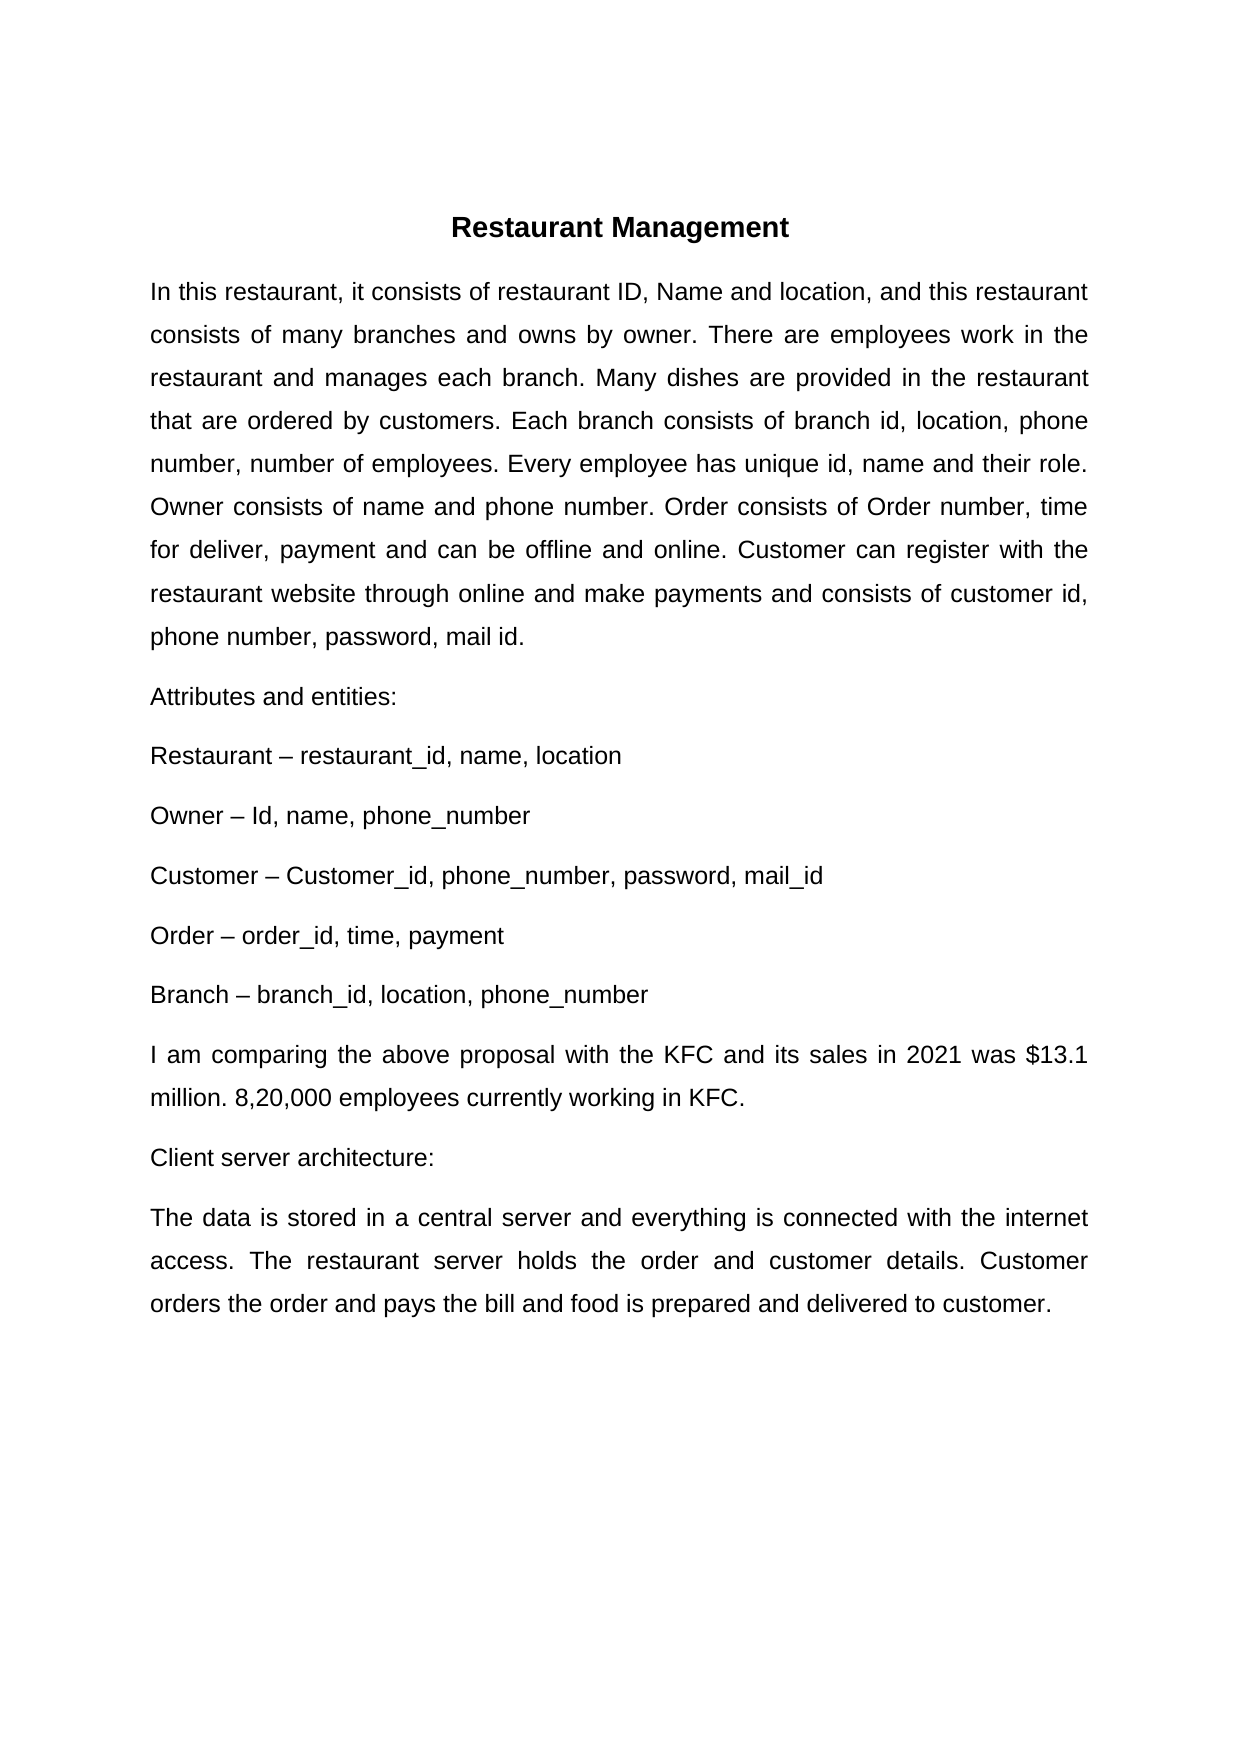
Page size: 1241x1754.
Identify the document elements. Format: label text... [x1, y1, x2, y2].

text The data is stored in a central server and everything is connected with the internet access. The restaurant server holds the order and customer details. Customer orders the order and pays the bill and food is prepared and delivered to customer. [150, 1203, 1090, 1318]
text Restaurant Management [150, 210, 1090, 243]
text Owner – Id, name, phone_number [150, 801, 1090, 830]
text Client server architecture: [150, 1143, 1090, 1172]
text Restaurant – restaurant_id, name, location [150, 741, 1090, 770]
text Order – order_id, time, payment [150, 921, 1090, 949]
text Customer – Customer_id, phone_number, password, mail_id [150, 861, 1090, 890]
text I am comparing the above proposal with the KFC and its sales in 2021 was $13.1 million. 8,20,000 employees currently working in KFC. [150, 1040, 1090, 1112]
text In this restaurant, it consists of restaurant ID, Name and location, and this restaurant consists of many branches and owns by owner. There are employees work in the restaurant and manages each branch. Many dishes are provided in the restaurant that are ordered by customers. Each branch consists of branch id, location, phone number, number of employees. Every employee has unique id, name and their role. Owner consists of name and phone number. Order consists of Order number, time for deliver, payment and can be offline and online. Customer can register with the restaurant website through online and make payments and consists of customer id, phone number, password, mail id. [150, 277, 1090, 651]
text Branch – branch_id, location, phone_number [150, 981, 1090, 1009]
text Attributes and entities: [150, 682, 1090, 710]
